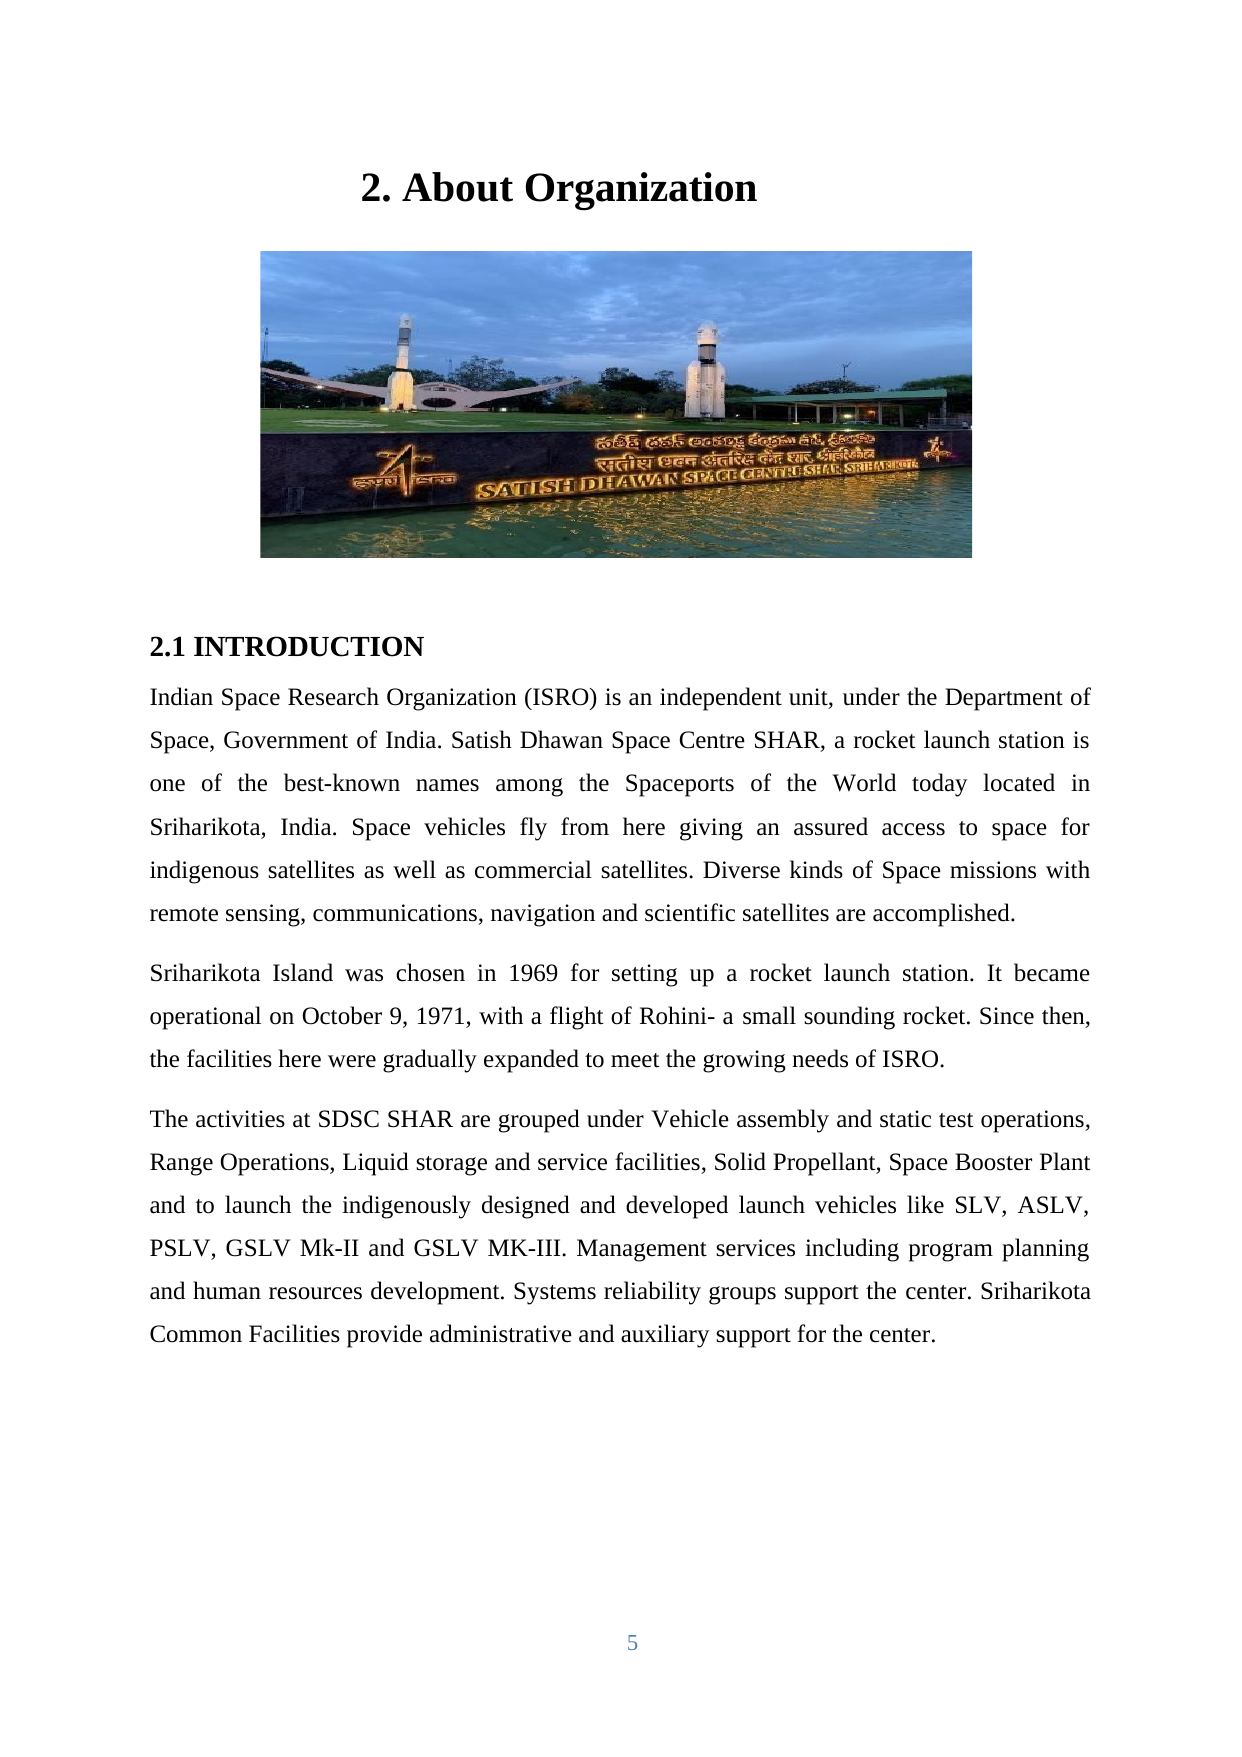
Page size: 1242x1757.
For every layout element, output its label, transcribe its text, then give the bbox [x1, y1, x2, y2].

text The activities at SDSC SHAR are grouped under Vehicle assembly and static test operations, Range Operations, Liquid storage and service facilities, Solid Propellant, Space Booster Plant and to launch the indigenously designed and developed launch vehicles like SLV, ASLV, PSLV, GSLV Mk-II and GSLV MK-III. Management services including program planning and human resources development. Systems reliability groups support the center. Sriharikota Common Facilities provide administrative and auxiliary support for the center. [149, 1104, 1091, 1348]
text Sriharikota Island was chosen in 1969 for setting up a rocket launch station. It became operational on October 9, 1971, with a flight of Rohini- a small sounding rocket. Since then, the facilities here were gradually expanded to meet the growing needs of ISRO. [149, 958, 1091, 1073]
subtitle INTRODUCTION [149, 629, 1142, 663]
picture [260, 251, 973, 558]
text Indian Space Research Organization (ISRO) is an independent unit, under the Department of Space, Government of India. Satish Dhawan Space Centre SHAR, a rocket launch station is one of the best-known names among the Spaceports of the World today located in Sriharikota, India. Space vehicles fly from here giving an assured access to space for indigenous satellites as well as commercial satellites. Diverse kinds of Space missions with remote sensing, communications, navigation and scientific satellites are accomplished. [149, 682, 1091, 927]
subtitle About Organization [360, 163, 1142, 211]
